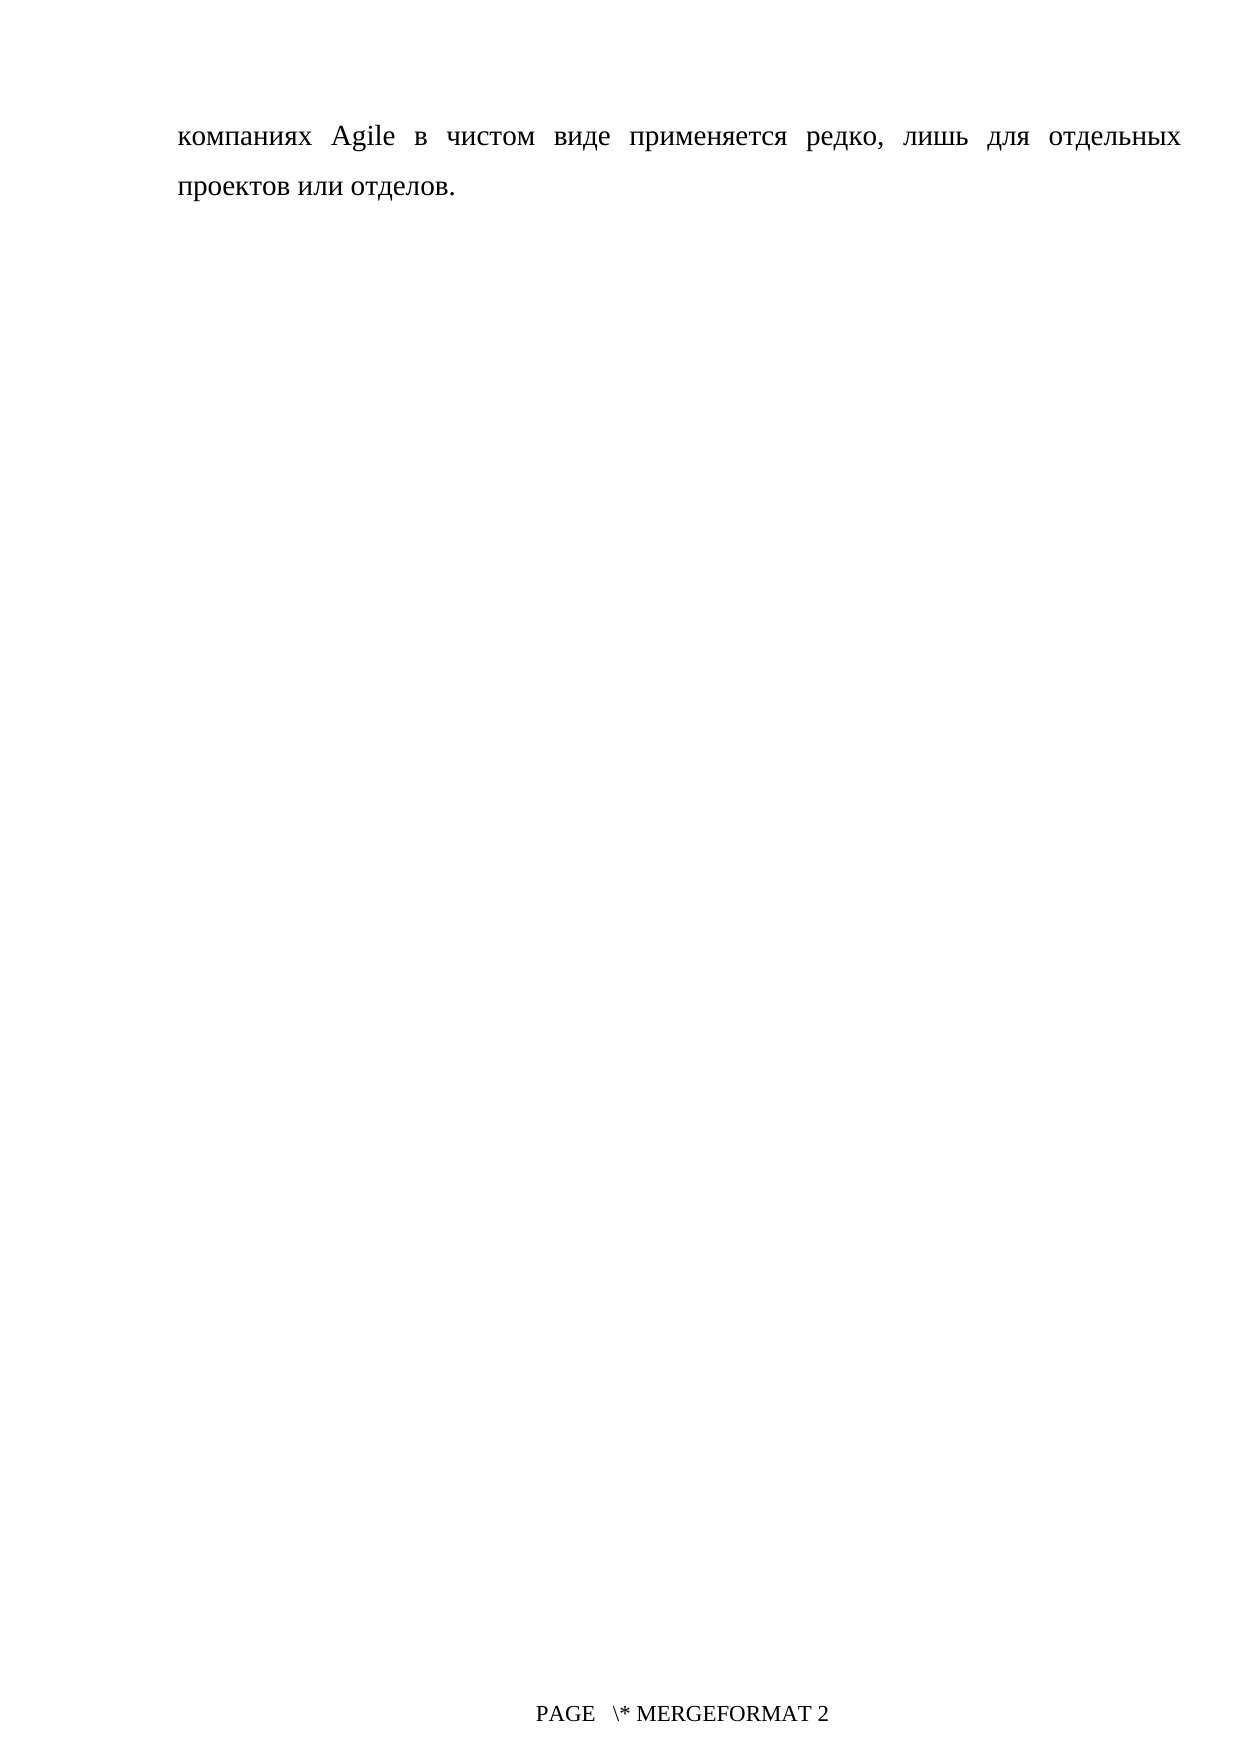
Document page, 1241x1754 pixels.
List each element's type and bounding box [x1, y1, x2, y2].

text [177, 118, 1182, 202]
